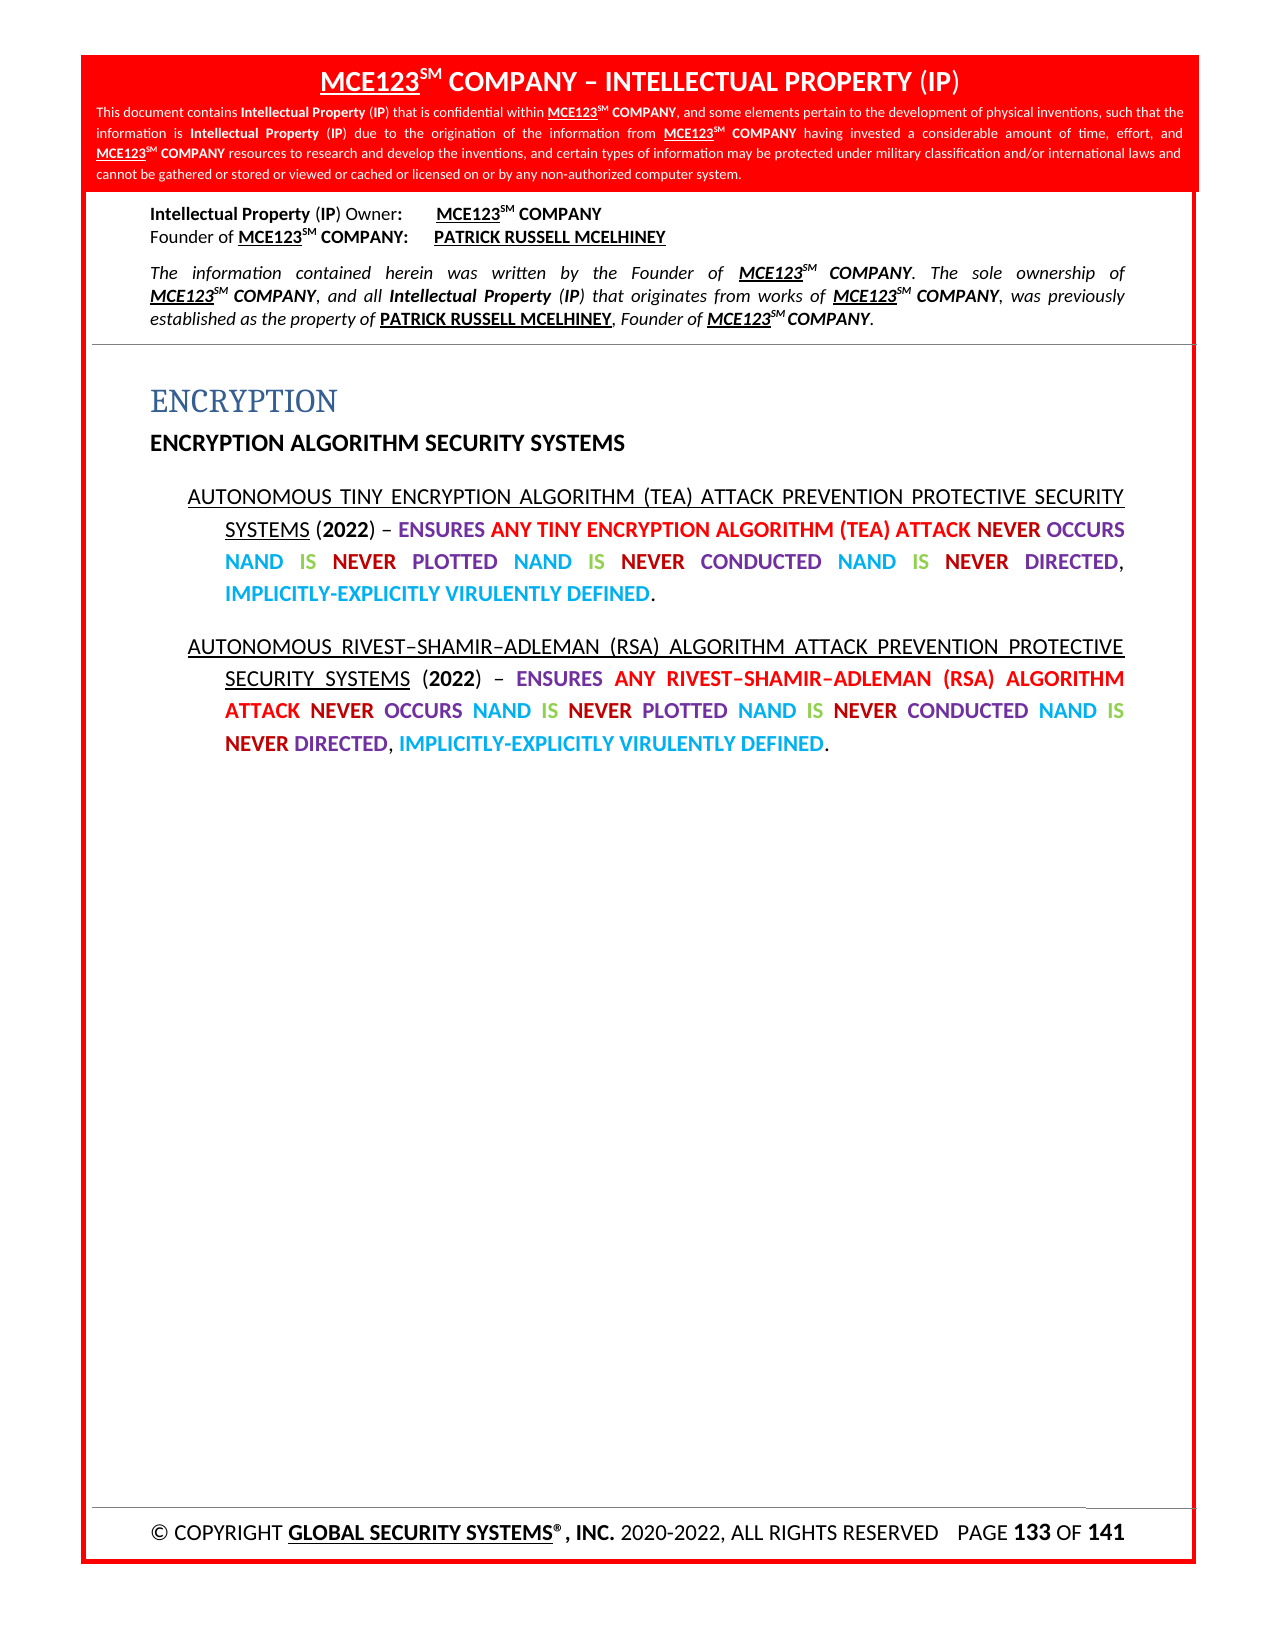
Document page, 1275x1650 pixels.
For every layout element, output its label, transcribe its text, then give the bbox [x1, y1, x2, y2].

text AUTONOMOUS RIVEST–SHAMIR–ADLEMAN (RSA) ALGORITHM ATTACK PREVENTION PROTECTIVE SECURITY SYSTEMS (2022) – ENSURES ANY RIVEST–SHAMIR–ADLEMAN (RSA) ALGORITHM ATTACK NEVER OCCURS NAND IS NEVER PLOTTED NAND IS NEVER CONDUCTED NAND IS NEVER DIRECTED, IMPLICITLY-EXPLICITLY VIRULENTLY DEFINED. [187, 657, 1125, 757]
text AUTONOMOUS TINY ENCRYPTION ALGORITHM (TEA) ATTACK PREVENTION PROTECTIVE SECURITY SYSTEMS (2022) – ENSURES ANY TINY ENCRYPTION ALGORITHM (TEA) ATTACK NEVER OCCURS NAND IS NEVER PLOTTED NAND IS NEVER CONDUCTED NAND IS NEVER DIRECTED, IMPLICITLY-EXPLICITLY VIRULENTLY DEFINED. [187, 508, 1125, 607]
subtitle ENCRYPTION [150, 383, 1125, 421]
text AUTONOMOUS RIVEST–SHAMIR–ADLEMAN (RSA) ALGORITHM ATTACK PREVENTION PROTECTIVE SECURITY SYSTEMS (2022) – ENSURES ANY RIVEST–SHAMIR–ADLEMAN (RSA) ALGORITHM ATTACK NEVER OCCURS NAND IS NEVER PLOTTED NAND IS NEVER CONDUCTED NAND IS NEVER DIRECTED, IMPLICITLY-EXPLICITLY VIRULENTLY DEFINED. [187, 632, 1125, 656]
text AUTONOMOUS TINY ENCRYPTION ALGORITHM (TEA) ATTACK PREVENTION PROTECTIVE SECURITY SYSTEMS (2022) – ENSURES ANY TINY ENCRYPTION ALGORITHM (TEA) ATTACK NEVER OCCURS NAND IS NEVER PLOTTED NAND IS NEVER CONDUCTED NAND IS NEVER DIRECTED, IMPLICITLY-EXPLICITLY VIRULENTLY DEFINED. [187, 482, 1125, 507]
text ENCRYPTION ALGORITHM SECURITY SYSTEMS [150, 427, 1125, 457]
